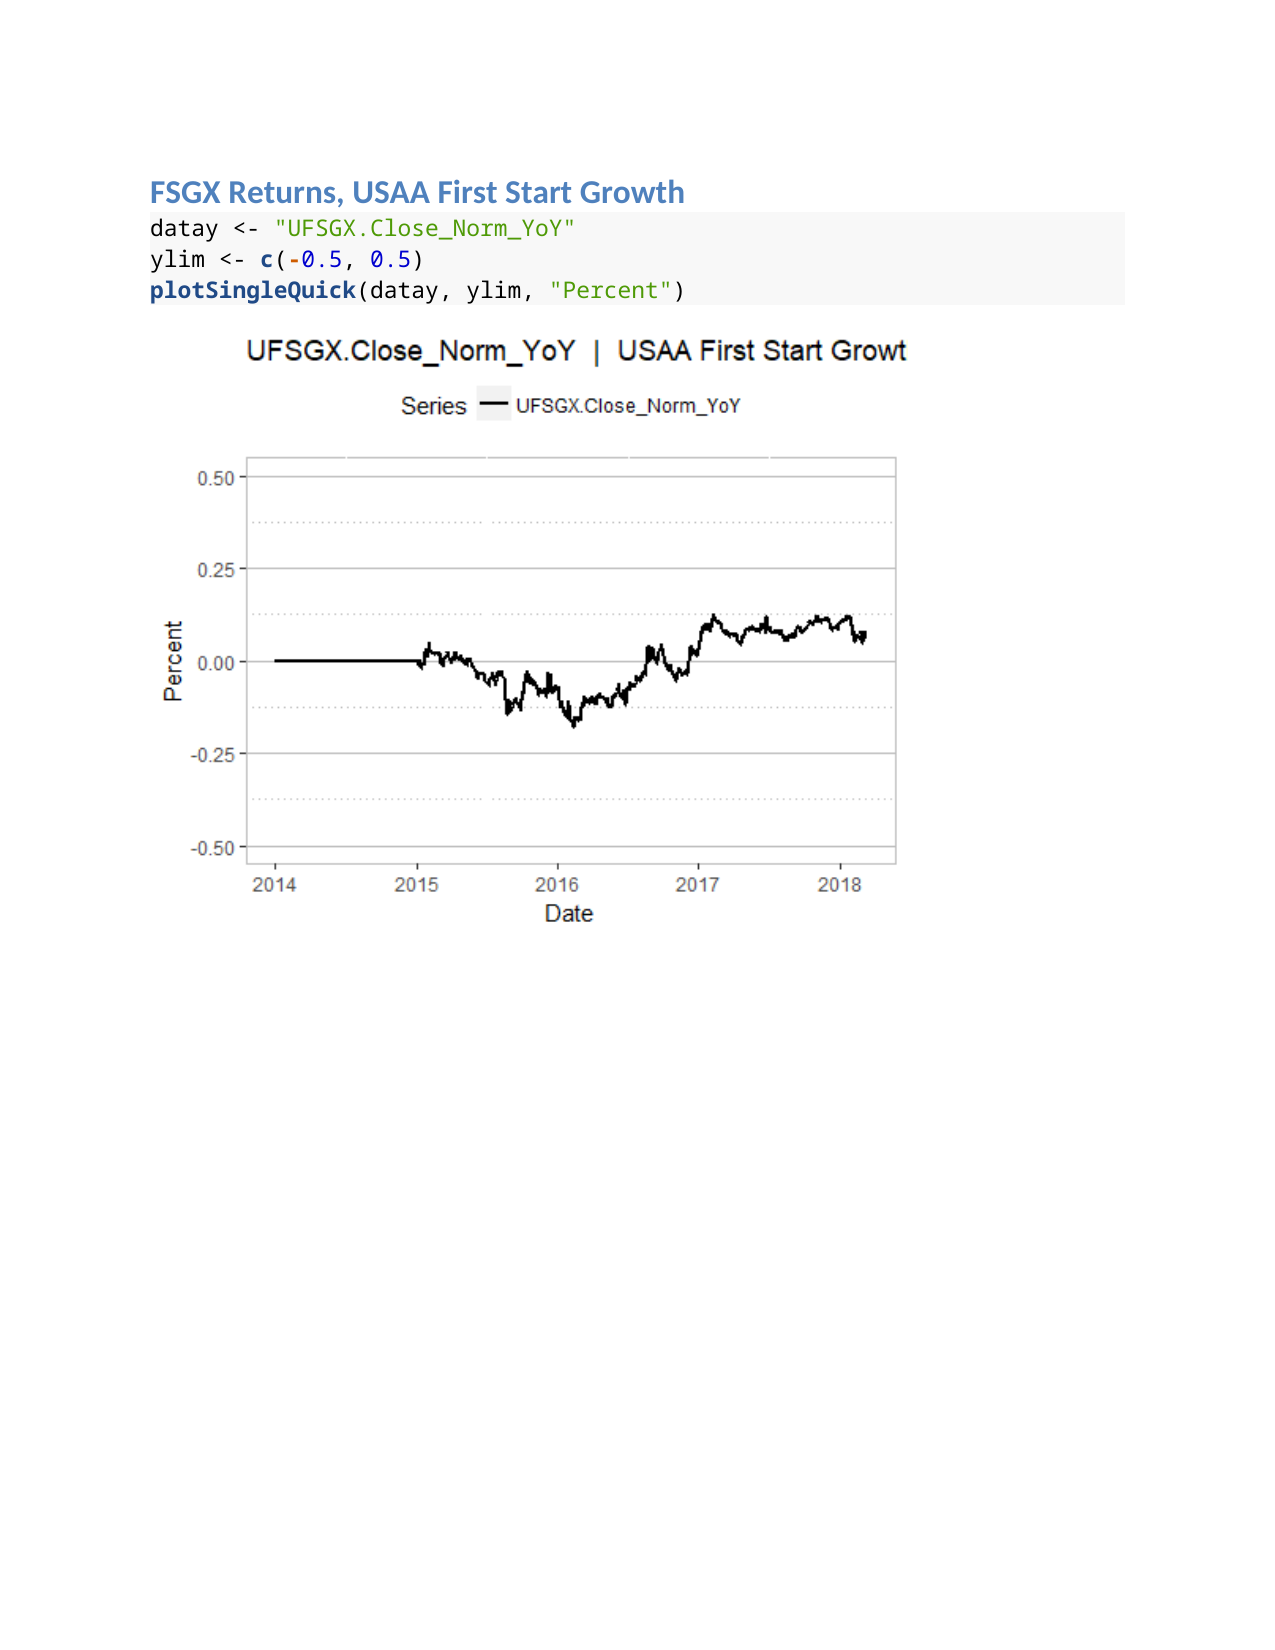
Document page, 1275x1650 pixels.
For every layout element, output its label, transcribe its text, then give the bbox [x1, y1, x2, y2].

text datay <- "UFSGX.Close_Norm_YoY" ylim <- c(-0.5, 0.5) plotSingleQuick(datay, ylim, "Percent") [425, 212, 1125, 305]
picture [150, 326, 908, 933]
subtitle FSGX Returns, USAA First Start Growth [150, 171, 1125, 212]
